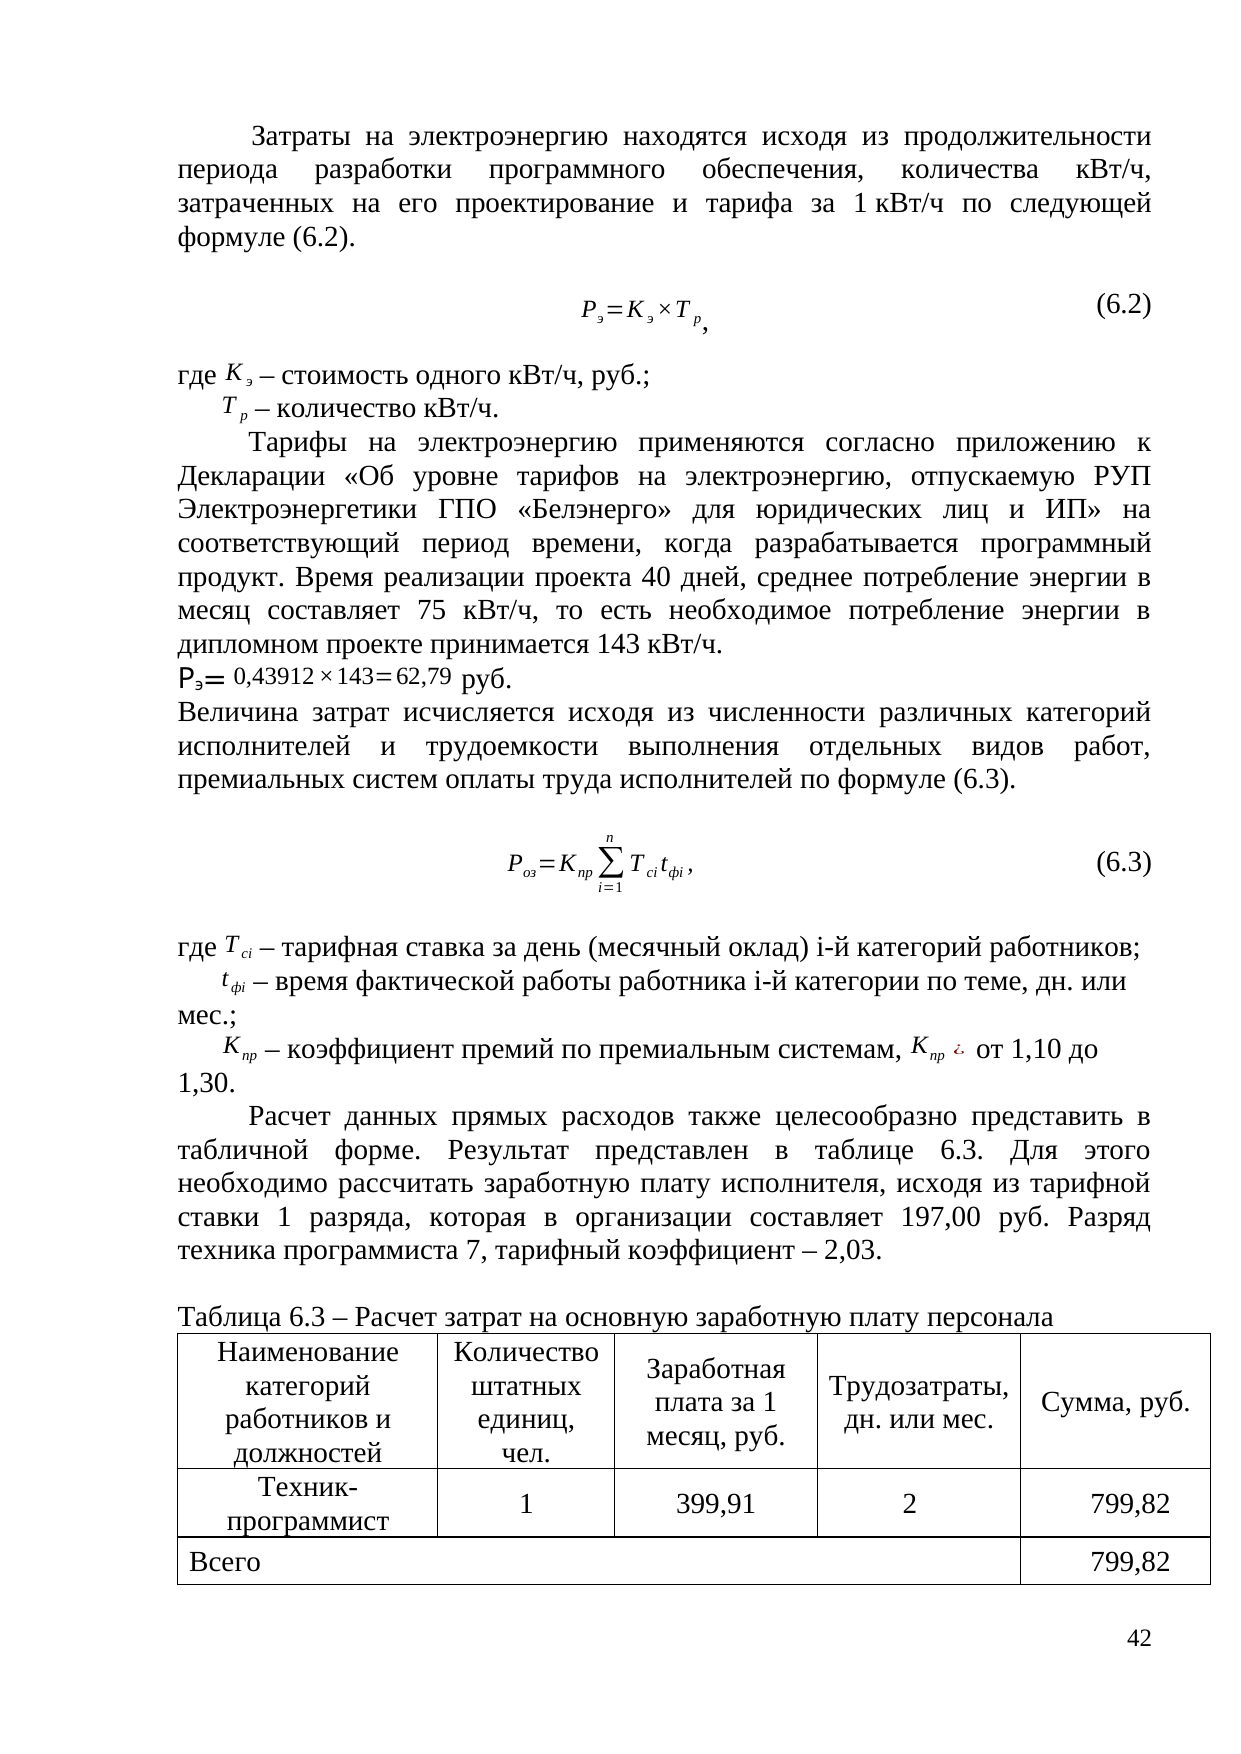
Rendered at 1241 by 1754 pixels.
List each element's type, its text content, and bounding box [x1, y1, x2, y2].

table_cell Всего [178, 1538, 1020, 1584]
table_header Наименование категорий работников и должностей [178, 1334, 437, 1468]
table_cell Техник-программист [178, 1469, 437, 1536]
table_header Количество штатных единиц, чел. [438, 1334, 614, 1468]
table_cell 399,91 [615, 1469, 817, 1536]
table_cell 799,82 [1021, 1538, 1210, 1584]
table_header Сумма, руб. [1021, 1334, 1210, 1468]
text где – стоимость одного кВт/ч, руб.; [177, 357, 1152, 391]
table_cell 2 [818, 1469, 1020, 1536]
text – коэффициент премий по премиальным системам, от 1,10 до 1,30. [177, 1031, 1152, 1098]
table_cell 799,82 [1021, 1469, 1210, 1536]
text где – тарифная ставка за день (месячный оклад) i-й категорий работников; [177, 929, 1152, 963]
text Расчет данных прямых расходов также целесообразно представить в табличной форме. Результат представлен в таблице 6.3. Для этого необходимо рассчитать заработную плату исполнителя, исходя из тарифной ставки 1 разряда, которая в организации составляет 197,00 руб. Разряд техника программиста 7, тарифный коэффициент – 2,03. [177, 1098, 1152, 1266]
table_header Трудозатраты, дн. или мес. [818, 1334, 1020, 1468]
text Таблица 6.3 – Расчет затрат на основную заработную плату персонала [177, 1299, 1152, 1333]
text Величина затрат исчисляется исходя из численности различных категорий исполнителей и трудоемкости выполнения отдельных видов работ, премиальных систем оплаты труда исполнителей по формуле (6.3). [177, 694, 1152, 795]
table_header Заработная плата за 1 месяц, руб. [615, 1334, 817, 1468]
text , (6.2) [177, 286, 1152, 336]
text Тарифы на электроэнергию применяются согласно приложению к Декларации «Об уровне тарифов на электроэнергию, отпускаемую РУП Электроэнергетики ГПО «Белэнерго» для юридических лиц и ИП» на соответствующий период времени, когда разрабатывается программный продукт. Время реализации проекта 40 дней, среднее потребление энергии в месяц составляет 75 кВт/ч, то есть необходимое потребление энергии в дипломном проекте принимается 143 кВт/ч. [177, 424, 1152, 659]
text – время фактической работы работника i-й категории по теме, дн. или мес.; [177, 963, 1152, 1031]
text Затраты на электроэнергию находятся исходя из продолжительности периода разработки программного обеспечения, количества кВт/ч, затраченных на его проектирование и тарифа за 1 кВт/ч по следующей формуле (6.2). [177, 118, 1152, 252]
text – количество кВт/ч. [177, 391, 1152, 424]
table_cell 1 [438, 1469, 614, 1536]
text (6.3) [177, 829, 1152, 896]
text Рэ= руб. [177, 659, 1152, 694]
